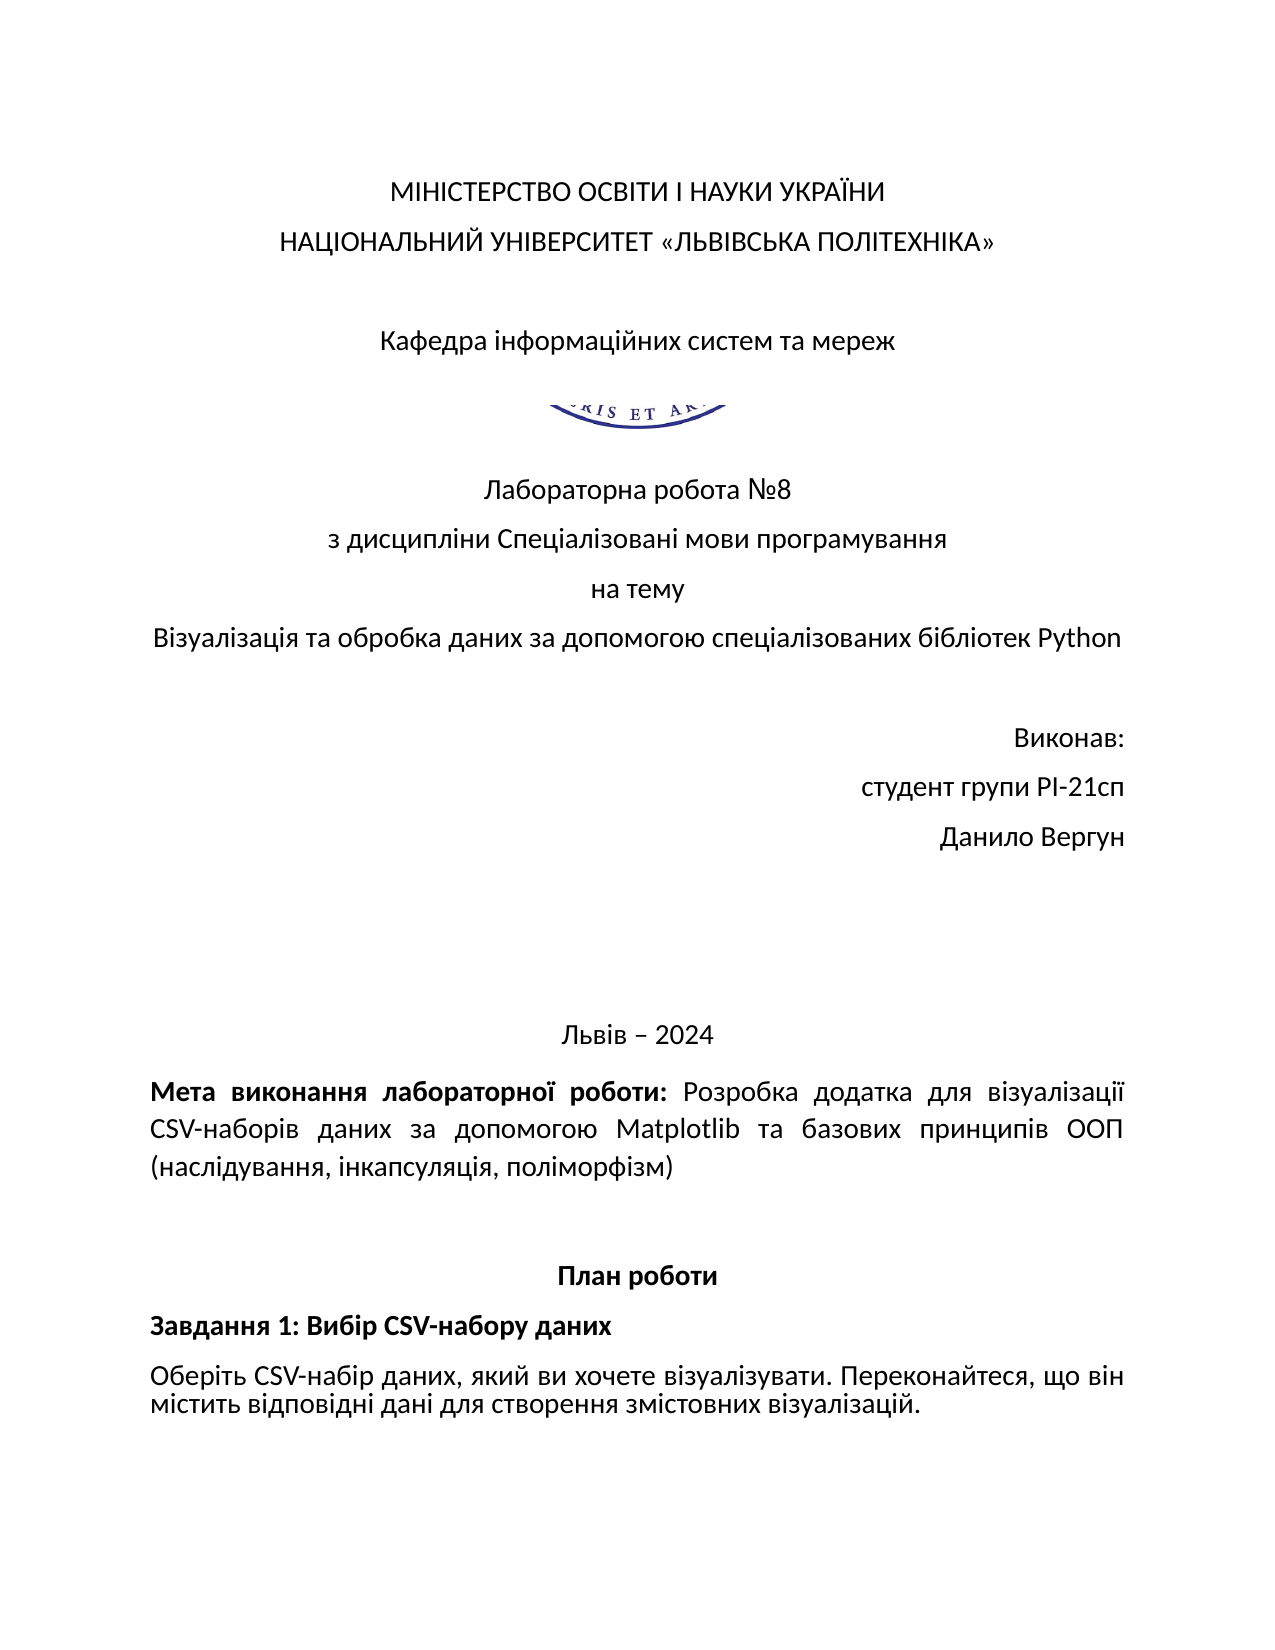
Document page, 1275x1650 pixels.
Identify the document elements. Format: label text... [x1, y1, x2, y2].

text студент групи РІ-21сп [844, 774, 1125, 802]
text Львів – 2024 [150, 1022, 1125, 1050]
text Мета виконання лабораторної роботи: Розробка додатка для візуалізації CSV-наборів даних за допомогою Matplotlib та базових принципів ООП (наслідування, інкапсуляція, поліморфізм) [150, 1071, 1125, 1184]
text Данило Вергун [888, 823, 1125, 852]
text НАЦІОНАЛЬНИЙ УНІВЕРСИТЕТ «ЛЬВІВСЬКА ПОЛІТЕХНІКА» [150, 228, 1125, 257]
text Виконав: [888, 724, 1125, 753]
text Лабораторна робота №8 [150, 476, 1125, 505]
text на тему [150, 575, 1125, 604]
text Завдання 1: Вибір CSV-набору даних [150, 1312, 1125, 1341]
text з дисципліни Спеціалізовані мови програмування [150, 526, 1125, 554]
text Оберіть CSV-набір даних, який ви хочете візуалізувати. Переконайтеся, що він містить відповідні дані для створення змістовних візуалізацій. [150, 1362, 1125, 1419]
text Кафедра інформаційних систем та мереж [150, 327, 1125, 356]
text МІНІСТЕРСТВО ОСВІТИ І НАУКИ УКРАЇНИ [150, 179, 1125, 207]
text Візуалізація та обробка даних за допомогою спеціалізованих бібліотек Python [150, 625, 1125, 654]
text План роботи [150, 1263, 1125, 1292]
